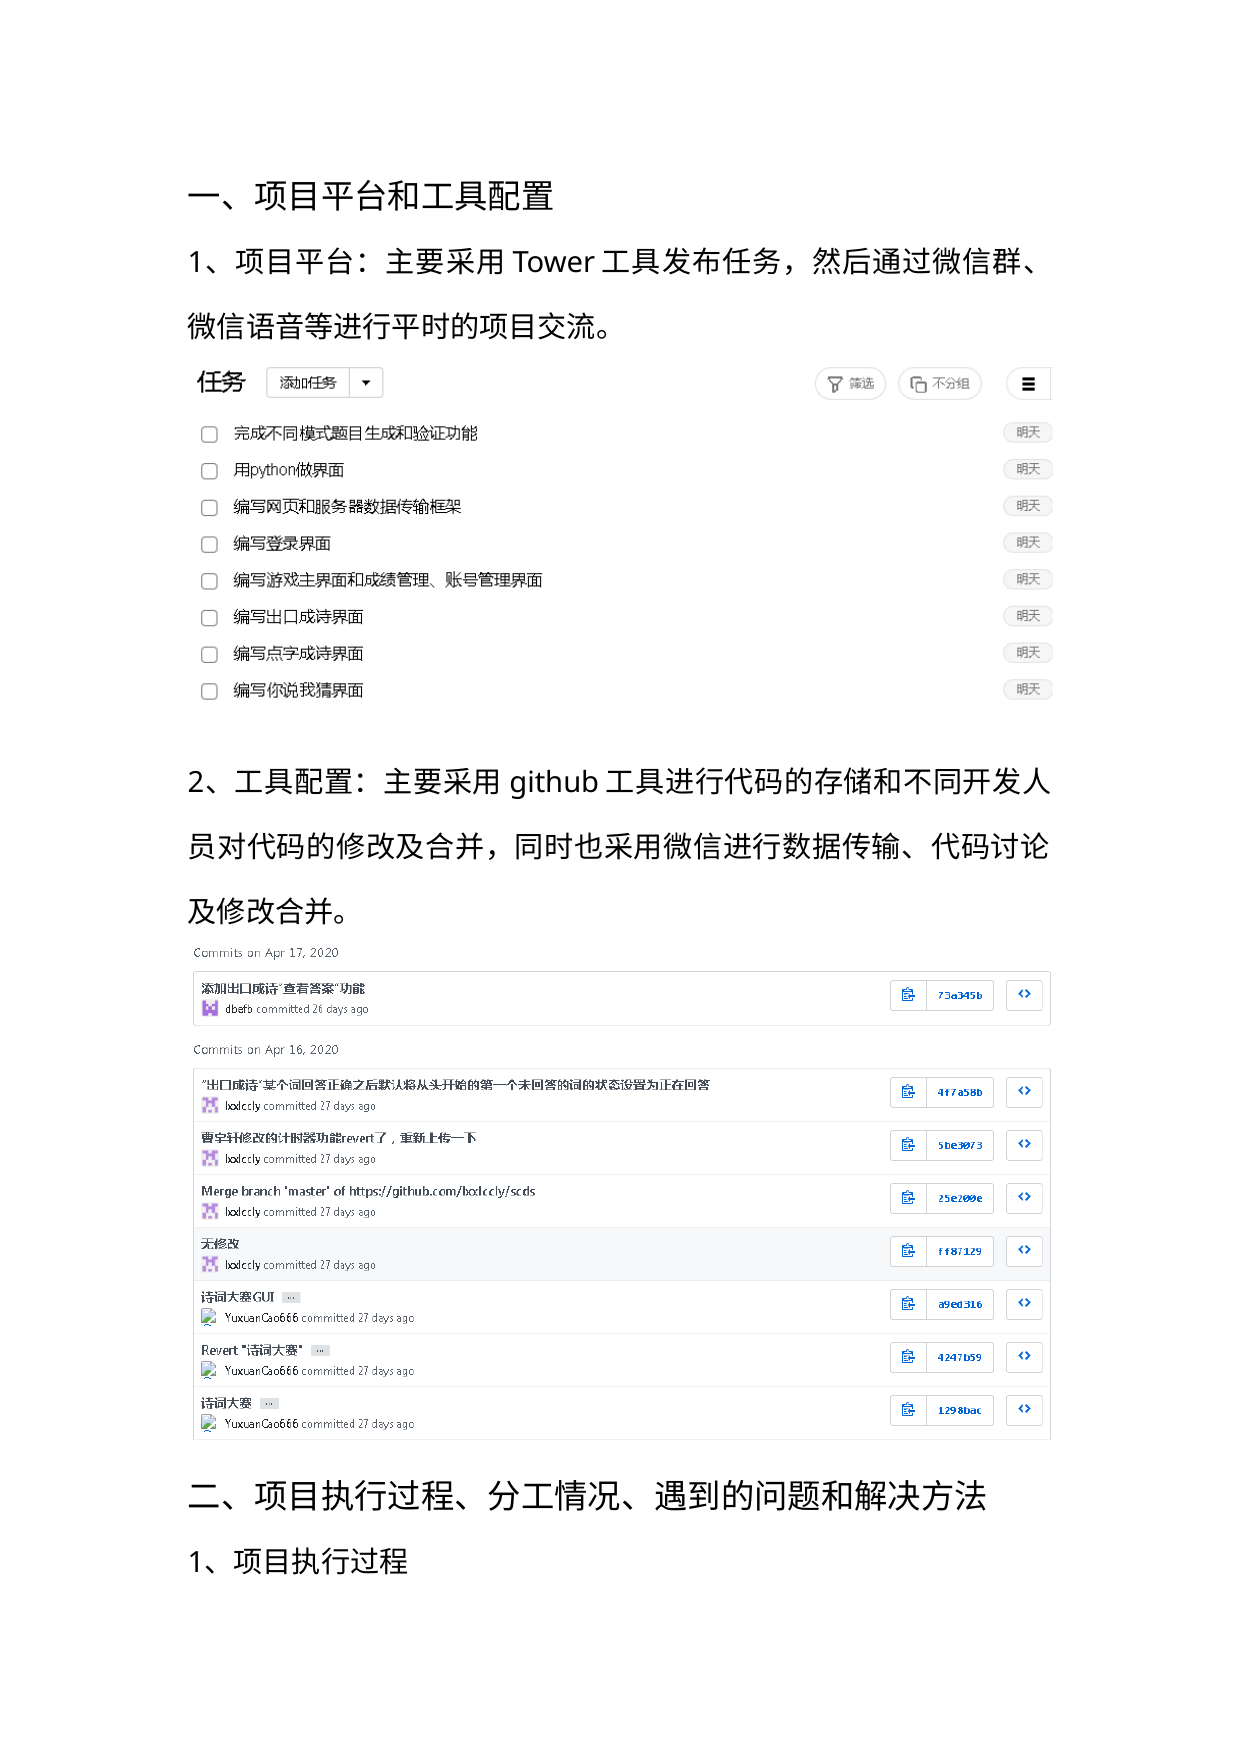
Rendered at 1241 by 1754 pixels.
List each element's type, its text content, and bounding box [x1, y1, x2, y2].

picture [187, 942, 1053, 1440]
picture [187, 357, 1053, 718]
text 1、项目执行过程 [187, 1527, 1053, 1592]
text 1、项目平台：主要采用Tower工具发布任务，然后通过微信群、微信语音等进行平时的项目交流。 [187, 227, 1053, 357]
text 2、工具配置：主要采用github工具进行代码的存储和不同开发人员对代码的修改及合并，同时也采用微信进行数据传输、代码讨论及修改合并。 [187, 747, 1053, 942]
text 二、项目执行过程、分工情况、遇到的问题和解决方法 [187, 1462, 1053, 1527]
text 一、项目平台和工具配置 [187, 162, 1053, 227]
